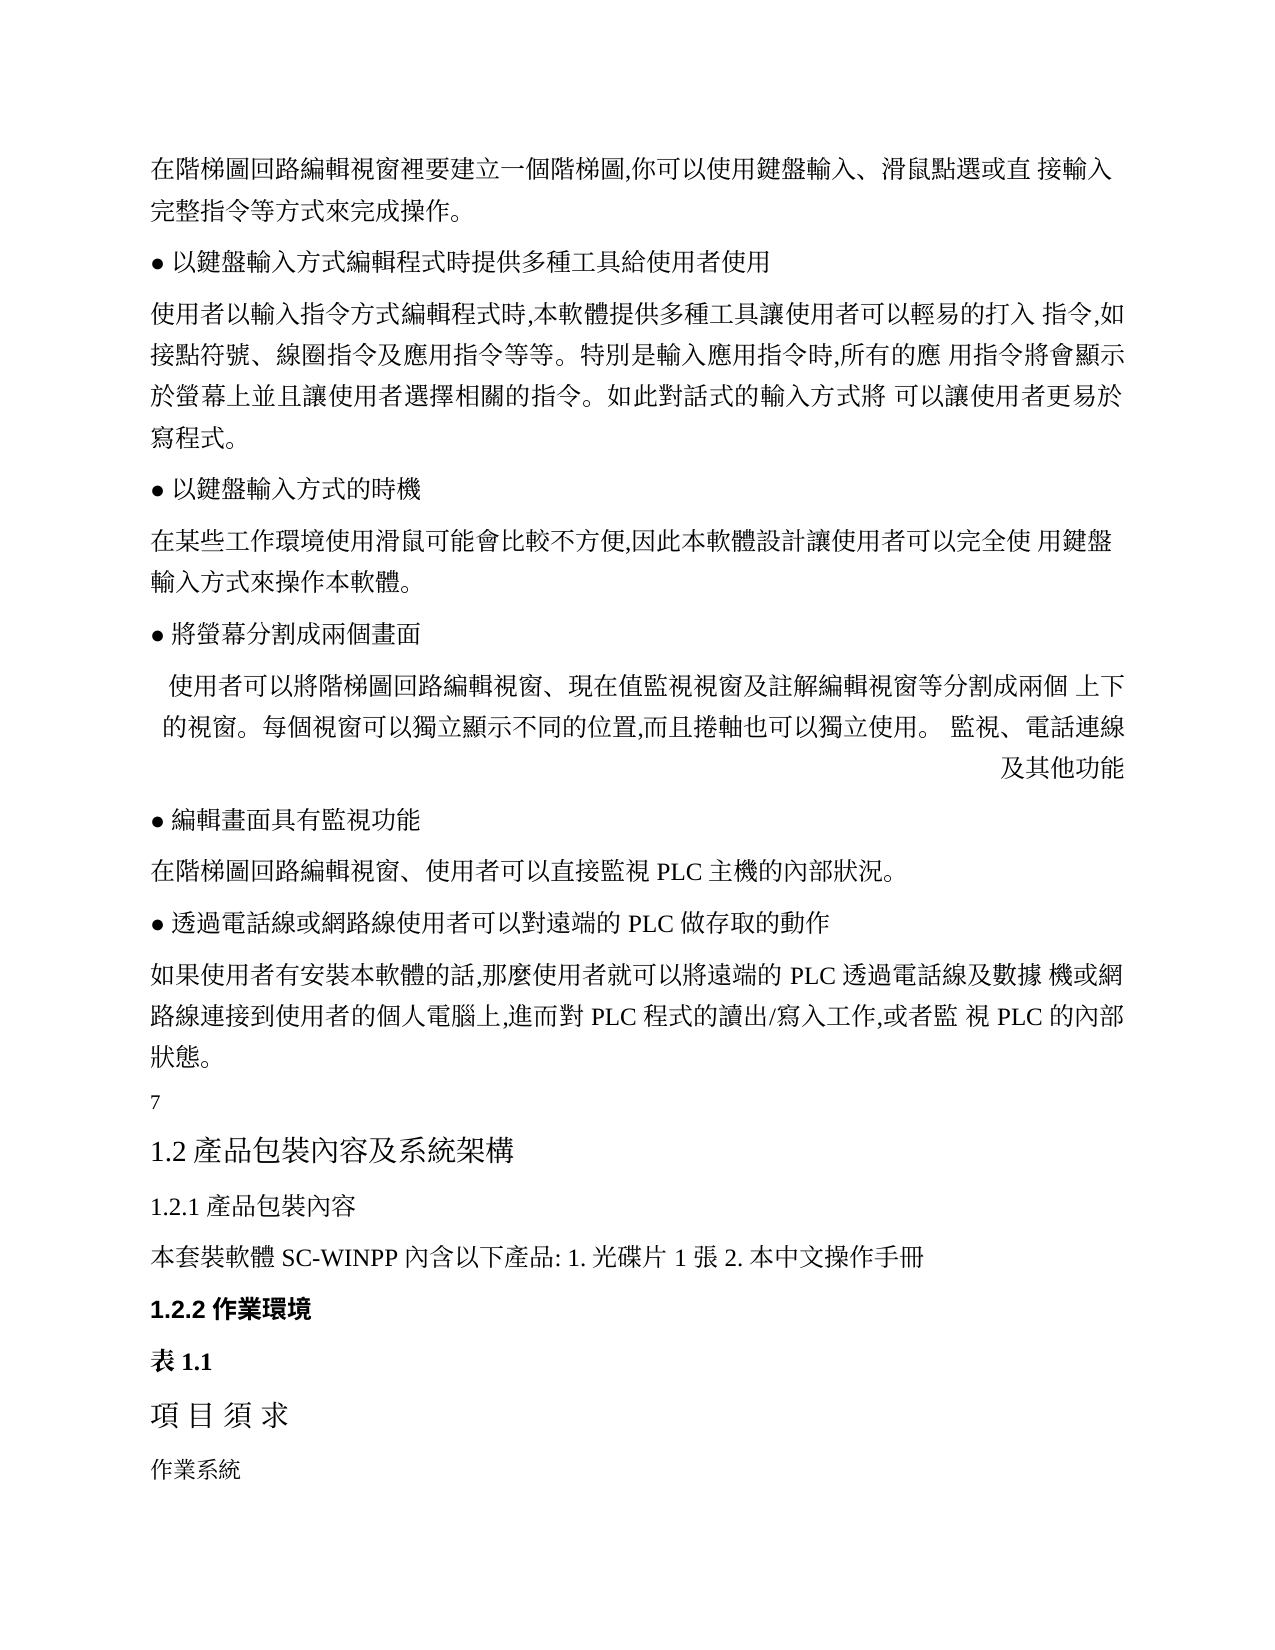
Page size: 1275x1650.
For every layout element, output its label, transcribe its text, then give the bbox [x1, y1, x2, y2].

text ● 以鍵盤輸入方式編輯程式時提供多種工具給使用者使用 [150, 243, 1125, 279]
text 在階梯圖回路編輯視窗、使用者可以直接監視 PLC 主機的內部狀況。 [150, 852, 1125, 888]
text 如果使用者有安裝本軟體的話,那麼使用者就可以將遠端的 PLC 透過電話線及數據 機或網路線連接到使用者的個人電腦上,進而對 PLC 程式的讀出/寫入工作,或者監 視 PLC 的內部狀態。 [150, 955, 1125, 1074]
text 使用者以輸入指令方式編輯程式時,本軟體提供多種工具讓使用者可以輕易的打入 指令,如接點符號、線圈指令及應用指令等等。特別是輸入應用指令時,所有的應 用指令將會顯示於螢幕上並且讓使用者選擇相關的指令。如此對話式的輸入方式將 可以讓使用者更易於寫程式。 [150, 294, 1125, 454]
text 在某些工作環境使用滑鼠可能會比較不方便,因此本軟體設計讓使用者可以完全使 用鍵盤輸入方式來操作本軟體。 [150, 522, 1125, 599]
text 在階梯圖回路編輯視窗裡要建立一個階梯圖,你可以使用鍵盤輸入、滑鼠點選或直 接輸入完整指令等方式來完成操作。 [150, 150, 1125, 227]
text 表 1.1 [150, 1342, 1125, 1377]
text 本套裝軟體 SC-WINPP 內含以下產品: 1. 光碟片 1 張 2. 本中文操作手冊 [150, 1238, 1125, 1274]
text ● 以鍵盤輸入方式的時機 [150, 470, 1125, 506]
text 7 [150, 1089, 1125, 1114]
text ● 透過電話線或網路線使用者可以對遠端的 PLC 做存取的動作 [150, 904, 1125, 940]
text 1.2 產品包裝內容及系統架構 [150, 1128, 1125, 1169]
text 1.2.2 作業環境 [150, 1289, 1125, 1326]
text 使用者可以將階梯圖回路編輯視窗、現在值監視視窗及註解編輯視窗等分割成兩個 上下的視窗。每個視窗可以獨立顯示不同的位置,而且捲軸也可以獨立使用。 監視、電話連線及其他功能 [150, 666, 1125, 785]
text ● 編輯畫面具有監視功能 [150, 800, 1125, 836]
text ● 將螢幕分割成兩個畫面 [150, 614, 1125, 651]
text 作業系統 [150, 1452, 1125, 1485]
text 1.2.1 產品包裝內容 [150, 1186, 1125, 1222]
text 項 目 須 求 [150, 1393, 1125, 1435]
